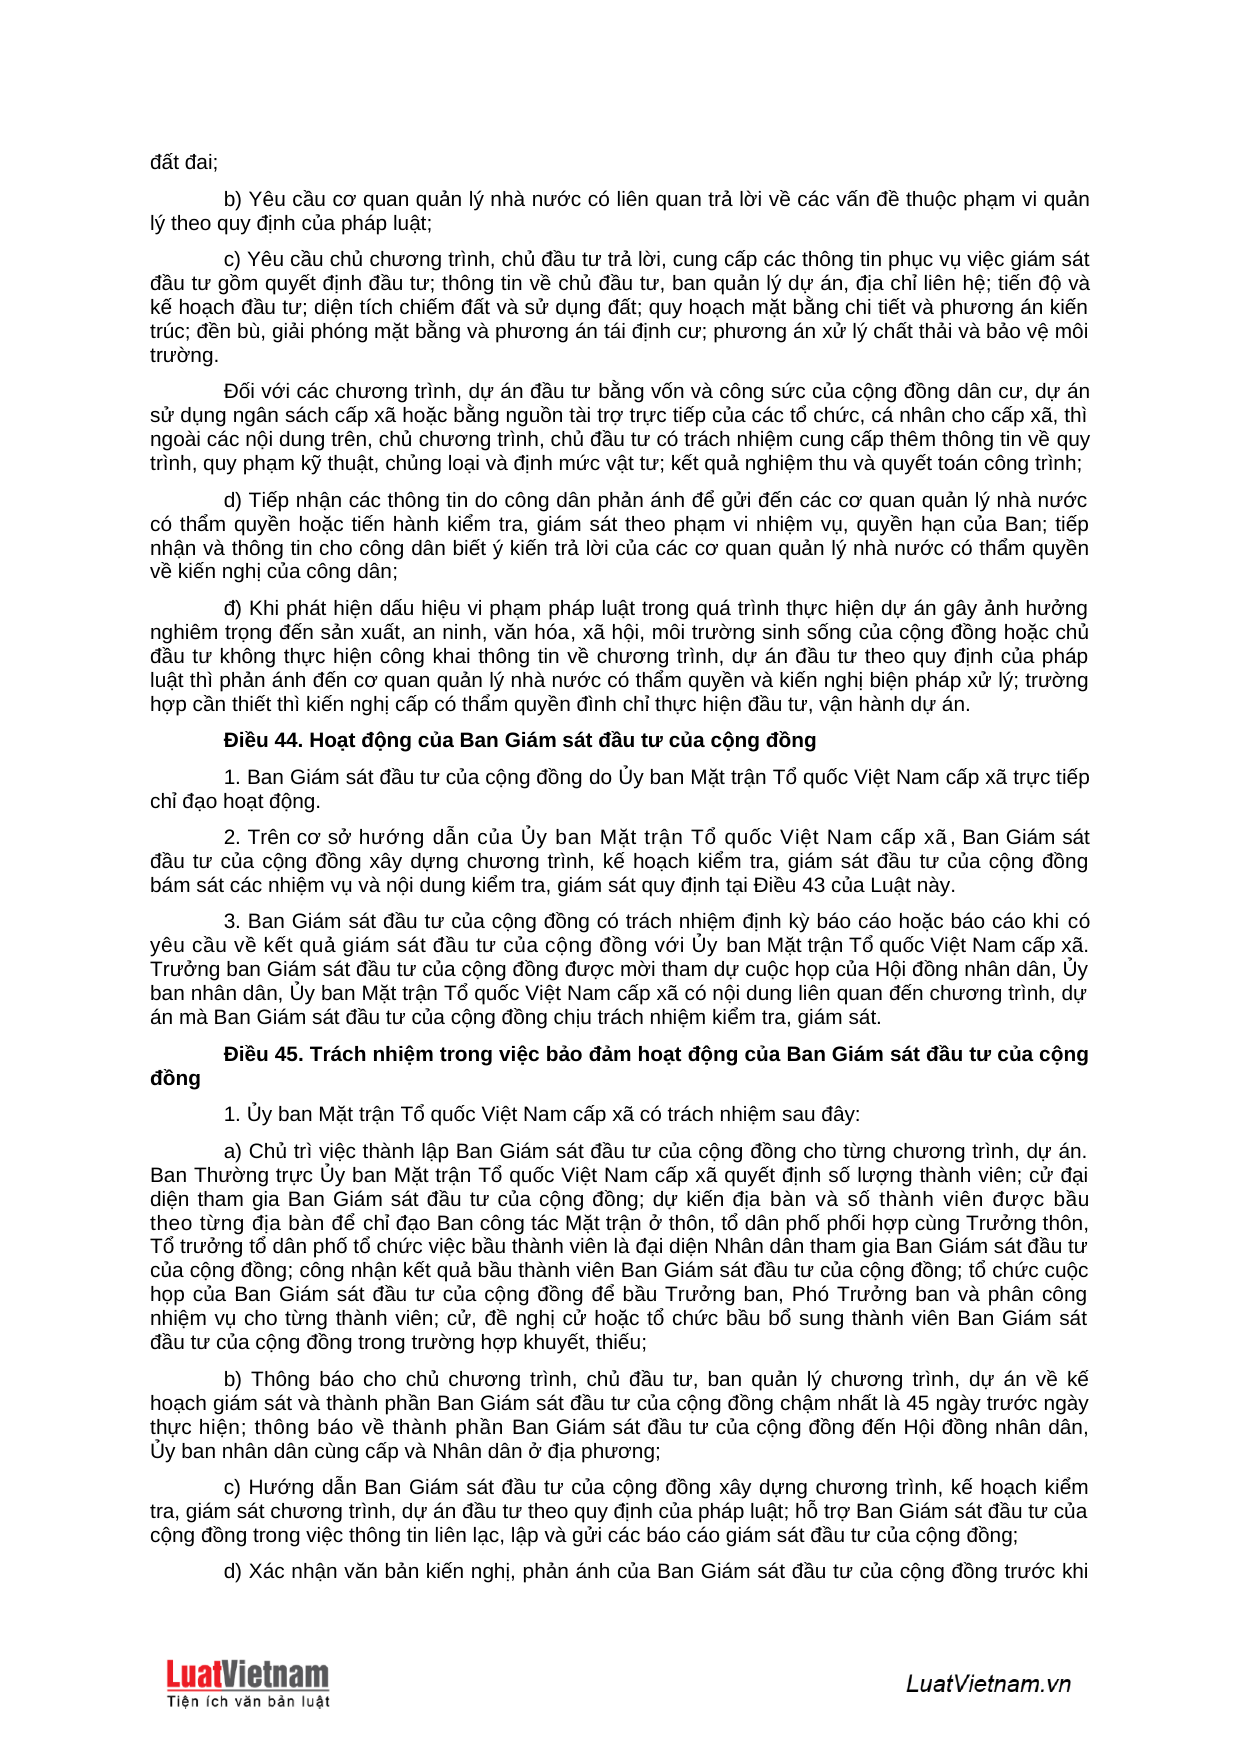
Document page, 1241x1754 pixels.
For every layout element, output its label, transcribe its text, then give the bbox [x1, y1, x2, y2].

text Điều 44. Hoạt động của Ban Giám sát đầu tư của cộng đồng [150, 728, 1090, 752]
text đ) Khi phát hiện dấu hiệu vi phạm pháp luật trong quá trình thực hiện dự án gây ảnh hưởng nghiêm trọng đến sản xuất, an ninh, văn hóa, xã hội, môi trường sinh sống của cộng đồng hoặc chủ đầu tư không thực hiện công khai thông tin về chương trình, dự án đầu tư theo quy định của pháp luật thì phản ánh đến cơ quan quản lý nhà nước có thẩm quyền và kiến nghị biện pháp xử lý; trường hợp cần thiết thì kiến nghị cấp có thẩm quyền đình chỉ thực hiện đầu tư, vận hành dự án. [150, 596, 1090, 716]
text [150, 150, 1090, 174]
picture [150, 1637, 1090, 1731]
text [150, 1559, 1090, 1583]
text c) Yêu cầu chủ chương trình, chủ đầu tư trả lời, cung cấp các thông tin phục vụ việc giám sát đầu tư gồm quyết định đầu tư; thông tin về chủ đầu tư, ban quản lý dự án, địa chỉ liên hệ; tiến độ và kế hoạch đầu tư; diện tích chiếm đất và sử dụng đất; quy hoạch mặt bằng chi tiết và phương án kiến trúc; đền bù, giải phóng mặt bằng và phương án tái định cư; phương án xử lý chất thải và bảo vệ môi trường. [150, 247, 1090, 367]
text 3. Ban Giám sát đầu tư của cộng đồng có trách nhiệm định kỳ báo cáo hoặc báo cáo khi có yêu cầu về kết quả giám sát đầu tư của cộng đồng với Ủy ban Mặt trận Tổ quốc Việt Nam cấp xã. Trưởng ban Giám sát đầu tư của cộng đồng được mời tham dự cuộc họp của Hội đồng nhân dân, Ủy ban nhân dân, Ủy ban Mặt trận Tổ quốc Việt Nam cấp xã có nội dung liên quan đến chương trình, dự án mà Ban Giám sát đầu tư của cộng đồng chịu trách nhiệm kiểm tra, giám sát. [150, 909, 1090, 1029]
text c) Hướng dẫn Ban Giám sát đầu tư của cộng đồng xây dựng chương trình, kế hoạch kiểm tra, giám sát chương trình, dự án đầu tư theo quy định của pháp luật; hỗ trợ Ban Giám sát đầu tư của cộng đồng trong việc thông tin liên lạc, lập và gửi các báo cáo giám sát đầu tư của cộng đồng; [150, 1475, 1090, 1547]
text Đối với các chương trình, dự án đầu tư bằng vốn và công sức của cộng đồng dân cư, dự án sử dụng ngân sách cấp xã hoặc bằng nguồn tài trợ trực tiếp của các tổ chức, cá nhân cho cấp xã, thì ngoài các nội dung trên, chủ chương trình, chủ đầu tư có trách nhiệm cung cấp thêm thông tin về quy trình, quy phạm kỹ thuật, chủng loại và định mức vật tư; kết quả nghiệm thu và quyết toán công trình; [150, 379, 1090, 475]
text b) Yêu cầu cơ quan quản lý nhà nước có liên quan trả lời về các vấn đề thuộc phạm vi quản lý theo quy định của pháp luật; [150, 186, 1090, 234]
text Điều 45. Trách nhiệm trong việc bảo đảm hoạt động của Ban Giám sát đầu tư của cộng đồng [150, 1042, 1090, 1089]
text 1. Ủy ban Mặt trận Tổ quốc Việt Nam cấp xã có trách nhiệm sau đây: [150, 1102, 1090, 1126]
text a) Chủ trì việc thành lập Ban Giám sát đầu tư của cộng đồng cho từng chương trình, dự án. Ban Thường trực Ủy ban Mặt trận Tổ quốc Việt Nam cấp xã quyết định số lượng thành viên; cử đại diện tham gia Ban Giám sát đầu tư của cộng đồng; dự kiến địa bàn và số thành viên được bầu theo từng địa bàn để chỉ đạo Ban công tác Mặt trận ở thôn, tổ dân phố phối hợp cùng Trưởng thôn, Tổ trưởng tổ dân phố tổ chức việc bầu thành viên là đại diện Nhân dân tham gia Ban Giám sát đầu tư của cộng đồng; công nhận kết quả bầu thành viên Ban Giám sát đầu tư của cộng đồng; tổ chức cuộc họp của Ban Giám sát đầu tư của cộng đồng để bầu Trưởng ban, Phó Trưởng ban và phân công nhiệm vụ cho từng thành viên; cử, đề nghị cử hoặc tổ chức bầu bổ sung thành viên Ban Giám sát đầu tư của cộng đồng trong trường hợp khuyết, thiếu; [150, 1138, 1090, 1354]
text 1. Ban Giám sát đầu tư của cộng đồng do Ủy ban Mặt trận Tổ quốc Việt Nam cấp xã trực tiếp chỉ đạo hoạt động. [150, 764, 1090, 812]
text 2. Trên cơ sở hướng dẫn của Ủy ban Mặt trận Tổ quốc Việt Nam cấp xã, Ban Giám sát đầu tư của cộng đồng xây dựng chương trình, kế hoạch kiểm tra, giám sát đầu tư của cộng đồng bám sát các nhiệm vụ và nội dung kiểm tra, giám sát quy định tại Điều 43 của Luật này. [150, 825, 1090, 897]
text d) Tiếp nhận các thông tin do công dân phản ánh để gửi đến các cơ quan quản lý nhà nước có thẩm quyền hoặc tiến hành kiểm tra, giám sát theo phạm vi nhiệm vụ, quyền hạn của Ban; tiếp nhận và thông tin cho công dân biết ý kiến trả lời của các cơ quan quản lý nhà nước có thẩm quyền về kiến nghị của công dân; [150, 487, 1090, 583]
text b) Thông báo cho chủ chương trình, chủ đầu tư, ban quản lý chương trình, dự án về kế hoạch giám sát và thành phần Ban Giám sát đầu tư của cộng đồng chậm nhất là 45 ngày trước ngày thực hiện; thông báo về thành phần Ban Giám sát đầu tư của cộng đồng đến Hội đồng nhân dân, Ủy ban nhân dân cùng cấp và Nhân dân ở địa phương; [150, 1367, 1090, 1462]
